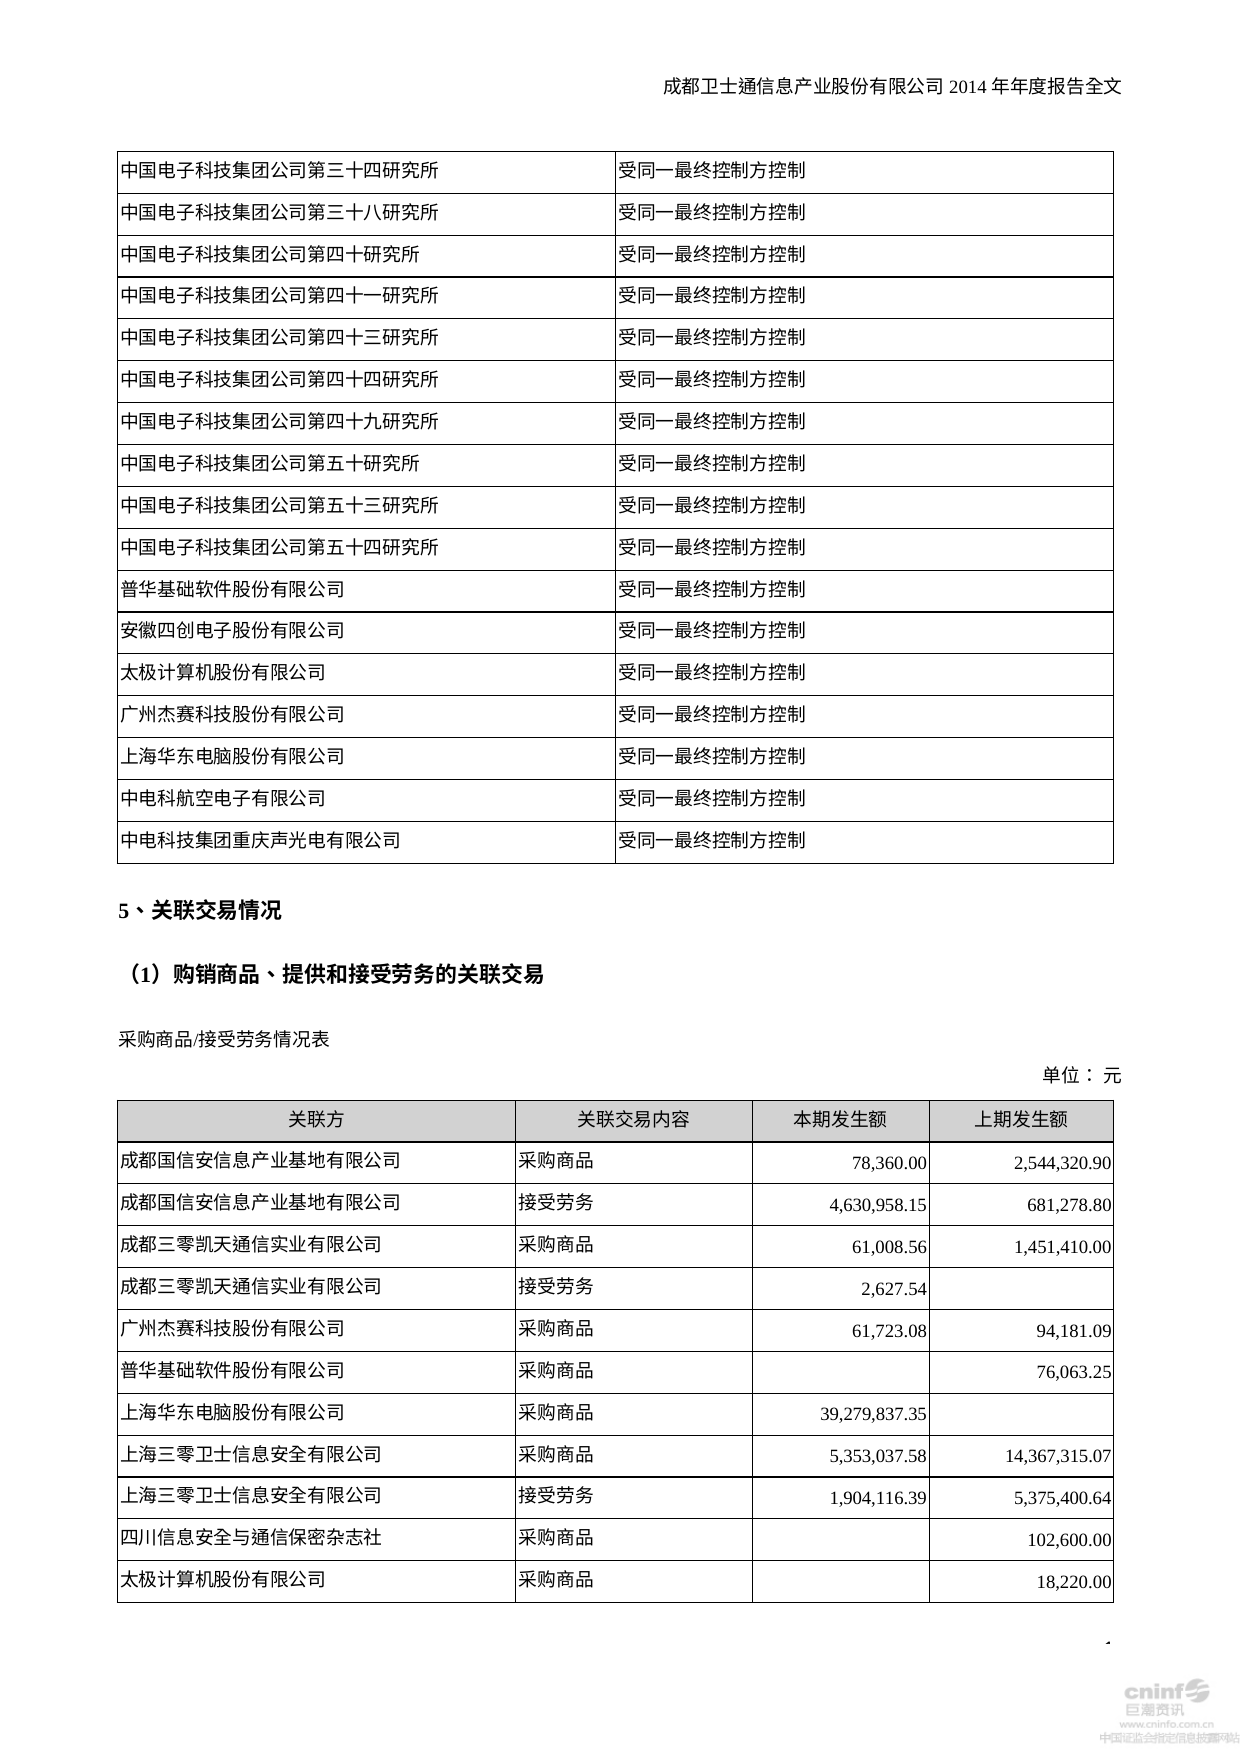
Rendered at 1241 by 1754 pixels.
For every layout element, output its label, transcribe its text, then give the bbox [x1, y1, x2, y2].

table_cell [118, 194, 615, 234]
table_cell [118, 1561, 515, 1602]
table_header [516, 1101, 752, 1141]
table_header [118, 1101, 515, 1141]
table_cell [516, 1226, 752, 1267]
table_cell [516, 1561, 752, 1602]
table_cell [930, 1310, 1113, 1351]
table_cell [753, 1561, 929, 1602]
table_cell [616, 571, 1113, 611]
text 单位： 元 [102, 1063, 1122, 1088]
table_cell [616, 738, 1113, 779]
picture [1099, 1673, 1241, 1754]
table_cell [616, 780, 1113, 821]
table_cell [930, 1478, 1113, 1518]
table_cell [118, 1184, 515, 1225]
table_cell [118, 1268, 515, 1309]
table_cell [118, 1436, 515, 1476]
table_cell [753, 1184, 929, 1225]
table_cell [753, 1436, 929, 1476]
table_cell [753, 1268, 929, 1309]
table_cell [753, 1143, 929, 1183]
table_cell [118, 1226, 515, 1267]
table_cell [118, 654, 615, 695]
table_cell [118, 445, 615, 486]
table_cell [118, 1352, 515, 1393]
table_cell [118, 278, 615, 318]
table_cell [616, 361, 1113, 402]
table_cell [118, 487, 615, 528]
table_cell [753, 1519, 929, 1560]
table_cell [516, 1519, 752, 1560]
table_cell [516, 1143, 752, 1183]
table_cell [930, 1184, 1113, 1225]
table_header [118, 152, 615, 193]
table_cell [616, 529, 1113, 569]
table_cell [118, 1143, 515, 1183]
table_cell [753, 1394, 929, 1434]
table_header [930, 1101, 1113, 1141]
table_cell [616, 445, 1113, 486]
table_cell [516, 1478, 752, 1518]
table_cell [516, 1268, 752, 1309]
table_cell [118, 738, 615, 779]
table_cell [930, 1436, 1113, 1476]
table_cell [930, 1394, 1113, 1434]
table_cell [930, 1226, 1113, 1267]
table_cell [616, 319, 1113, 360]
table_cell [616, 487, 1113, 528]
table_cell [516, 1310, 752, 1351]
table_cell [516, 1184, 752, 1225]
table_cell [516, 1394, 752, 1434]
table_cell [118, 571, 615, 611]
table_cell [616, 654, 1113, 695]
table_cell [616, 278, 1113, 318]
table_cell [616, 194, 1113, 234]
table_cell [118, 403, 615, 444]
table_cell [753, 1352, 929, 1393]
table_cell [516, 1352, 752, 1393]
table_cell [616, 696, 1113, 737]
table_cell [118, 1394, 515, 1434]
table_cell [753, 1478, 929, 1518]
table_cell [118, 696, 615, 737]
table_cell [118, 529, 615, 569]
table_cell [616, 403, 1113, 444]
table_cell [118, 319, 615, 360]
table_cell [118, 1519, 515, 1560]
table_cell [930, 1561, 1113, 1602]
text 采购商品/接受劳务情况表 [118, 1027, 1240, 1052]
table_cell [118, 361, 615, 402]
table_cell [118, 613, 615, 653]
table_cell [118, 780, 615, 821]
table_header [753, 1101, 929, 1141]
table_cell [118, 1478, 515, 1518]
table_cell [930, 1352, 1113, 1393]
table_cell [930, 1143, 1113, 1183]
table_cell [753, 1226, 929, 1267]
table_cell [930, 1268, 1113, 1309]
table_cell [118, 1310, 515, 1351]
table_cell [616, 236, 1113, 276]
subtitle （1）购销商品、提供和接受劳务的关联交易 [118, 959, 1240, 989]
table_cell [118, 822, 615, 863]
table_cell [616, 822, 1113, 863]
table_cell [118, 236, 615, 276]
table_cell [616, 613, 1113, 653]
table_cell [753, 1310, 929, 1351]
subtitle 5、关联交易情况 [118, 894, 1240, 924]
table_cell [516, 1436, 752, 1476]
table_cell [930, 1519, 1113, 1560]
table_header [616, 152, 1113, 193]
